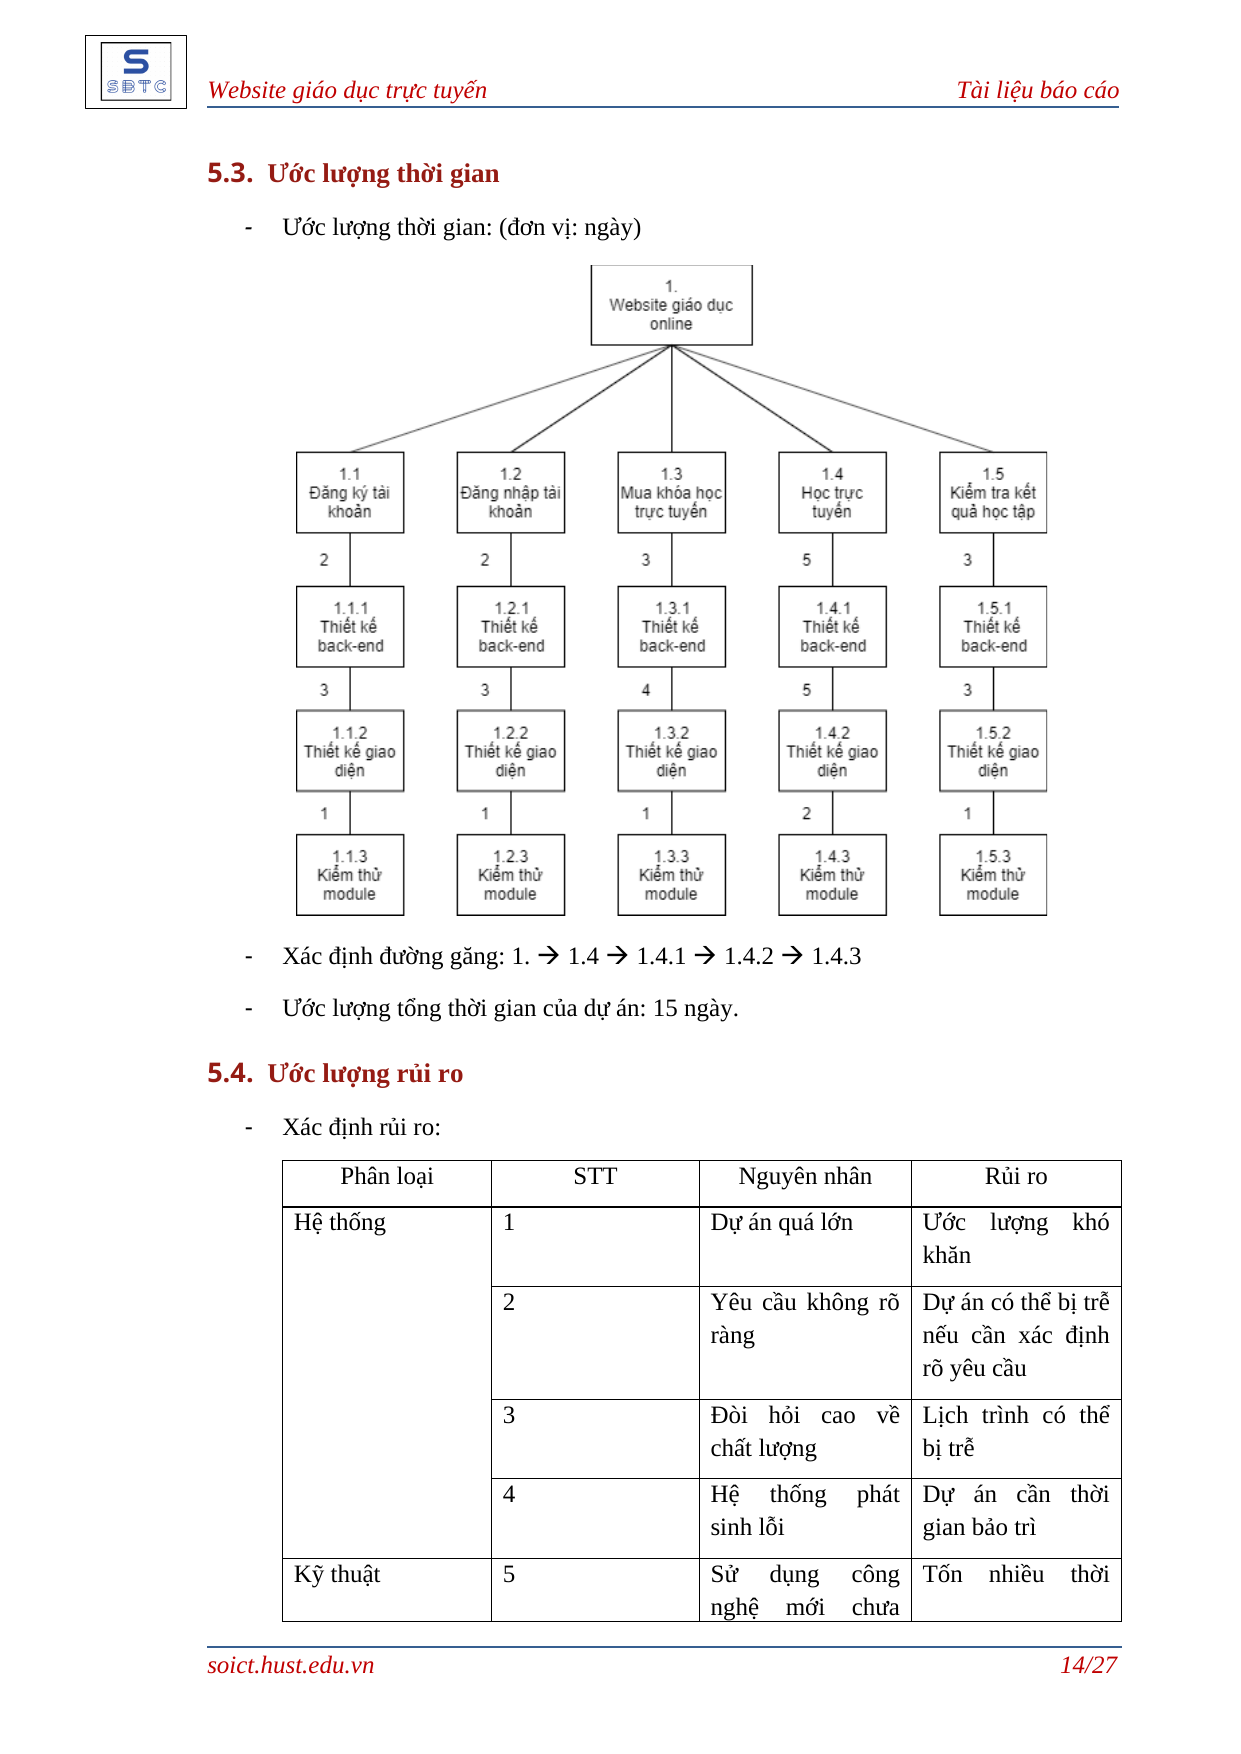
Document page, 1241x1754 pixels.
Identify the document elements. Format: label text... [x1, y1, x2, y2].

picture [296, 265, 1048, 916]
table_header STT [492, 1161, 699, 1206]
picture [100, 42, 172, 101]
table_cell Yêu cầu không rõ ràng [700, 1287, 911, 1399]
table_header Phân loại [283, 1161, 491, 1206]
table_cell Hệ thống [283, 1208, 491, 1558]
list Ước lượng tổng thời gian của dự án: 15 ngày. [244, 989, 1122, 1023]
table_cell Hệ thống phát sinh lỗi [700, 1479, 911, 1558]
table_cell 4 [492, 1479, 699, 1558]
table_cell Dự án cần thời gian bảo trì [912, 1479, 1121, 1558]
table_cell Dự án quá lớn [700, 1208, 911, 1286]
table_cell Lịch trình có thể bị trễ [912, 1400, 1121, 1478]
list Xác định rủi ro: [244, 1108, 1122, 1142]
table_cell 1 [492, 1208, 699, 1286]
list Ước lượng thời gian: (đơn vị: ngày) [244, 208, 1122, 242]
subtitle Ước lượng thời gian [207, 153, 1122, 190]
table_cell Sử dụng công nghệ mới chưa được tìm hiểu kĩ [700, 1559, 911, 1621]
table_cell 5 [492, 1559, 699, 1621]
table_cell Đòi hỏi cao về chất lượng [700, 1400, 911, 1478]
table_cell Tốn nhiều thời gian xử lý lỗi [912, 1559, 1121, 1621]
table_cell 3 [492, 1400, 699, 1478]
table_cell Dự án có thể bị trễ nếu cần xác định rõ yêu cầu [912, 1287, 1121, 1399]
subtitle Ước lượng rủi ro [207, 1053, 1122, 1090]
table_header Nguyên nhân [700, 1161, 911, 1206]
table_cell Kỹ thuật [283, 1559, 491, 1621]
table_cell 2 [492, 1287, 699, 1399]
table_header Rủi ro [912, 1161, 1121, 1206]
table_cell Ước lượng khó khăn [912, 1208, 1121, 1286]
